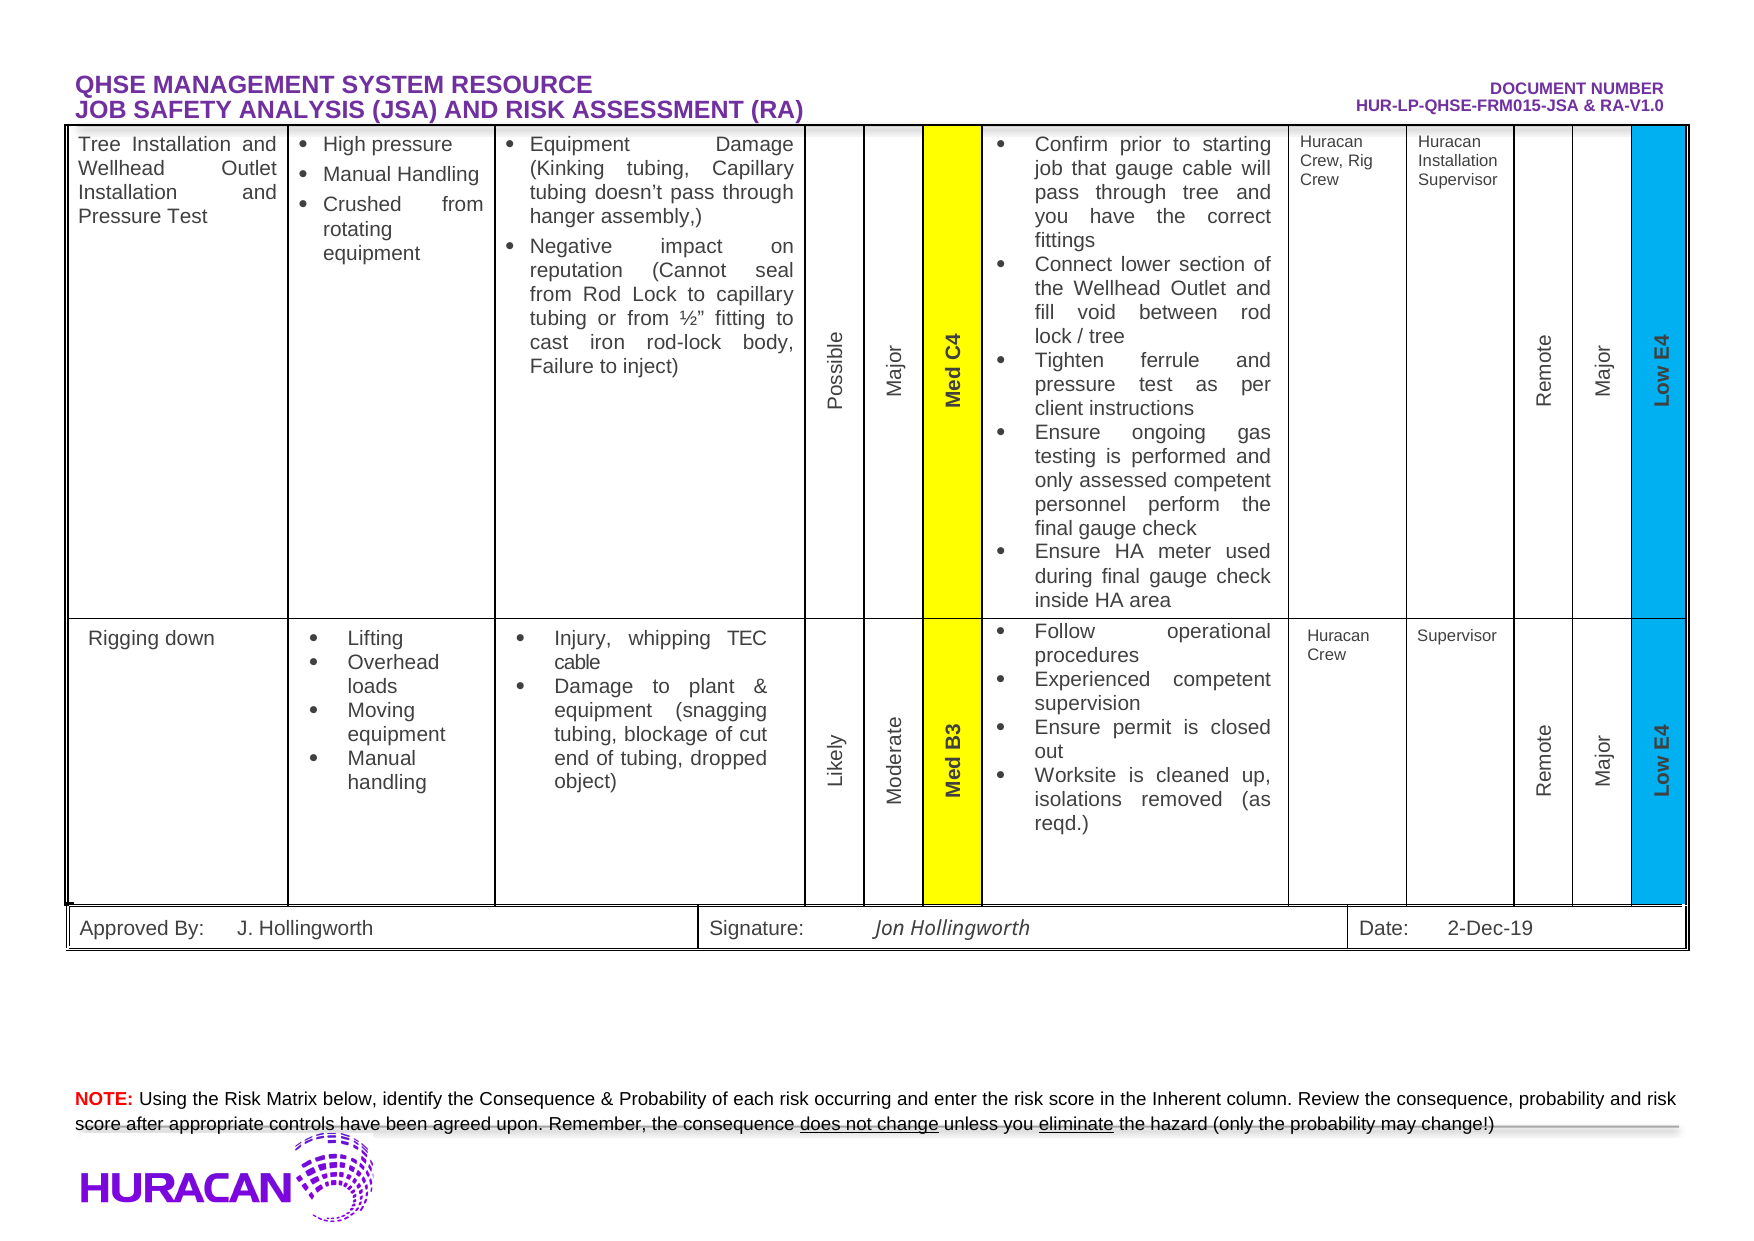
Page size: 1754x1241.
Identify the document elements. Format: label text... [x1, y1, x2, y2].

table_cell Major [865, 126, 922, 618]
table_cell Follow operational procedures Experienced competent supervision Ensure permit is closed out Worksite is cleaned up, isolations removed (as reqd.) [983, 619, 1288, 904]
table_cell Likely [806, 619, 863, 904]
table_cell Major [1573, 126, 1631, 618]
table_cell Injury, whipping TEC cable Damage to plant & equipment (snagging tubing, blockage of cut end of tubing, dropped object) [496, 619, 804, 904]
table_cell Possible [806, 126, 863, 618]
table_cell Approved By: [68, 907, 226, 948]
table_cell Remote [1515, 126, 1572, 618]
table_cell Low E4 [1632, 619, 1685, 904]
table_cell Signature: [699, 907, 864, 948]
picture [81, 1134, 374, 1222]
table_cell 2-Dec-19 [1436, 904, 1687, 948]
table_cell High pressure Manual Handling Crushed from rotating equipment [289, 126, 494, 618]
table_cell Huracan Crew, Rig Crew [1289, 126, 1406, 618]
table_cell Remote [1515, 619, 1572, 904]
table_cell Confirm prior to starting job that gauge cable will pass through tree and you have the correct fittings Connect lower section of the Wellhead Outlet and fill void between rod lock / tree Tighten ferrule and pressure test as per client instructions Ensure ongoing gas testing is performed and only assessed competent personnel perform the final gauge check Ensure HA meter used during final gauge check inside HA area [983, 126, 1288, 618]
table_cell Huracan Crew [1289, 619, 1406, 904]
table_cell Med C4 [924, 126, 981, 618]
table_cell Equipment Damage (Kinking tubing, Capillary tubing doesn’t pass through hanger assembly,) Negative impact on reputation (Cannot seal from Rod Lock to capillary tubing or from ½” fitting to cast iron rod-lock body, Failure to inject) [496, 126, 804, 618]
table_cell J. Hollingworth [226, 907, 697, 948]
table_cell Supervisor [1407, 619, 1513, 904]
table_cell Tree Installation and Wellhead Outlet Installation and Pressure Test [69, 126, 287, 618]
table_cell Jon Hollingworth [864, 907, 1347, 948]
table_cell Date: [1348, 907, 1436, 948]
table_cell Lifting Overhead loads Moving equipment Manual handling [289, 619, 494, 904]
table_cell Huracan Installation Supervisor [1407, 126, 1513, 618]
table_cell Med B3 [924, 619, 981, 904]
table_cell Rigging down [69, 619, 287, 904]
table_cell Low E4 [1632, 126, 1685, 618]
text NOTE: Using the Risk Matrix below, identify the Consequence & Probability of each risk occurring and enter the risk score in the Inherent column. Review the consequence, probability and risk score after appropriate controls have been agreed upon. Remember, the consequence does not change unless you eliminate the hazard (only the probability may change!) [75, 1088, 1679, 1134]
table_cell Major [1573, 619, 1631, 904]
table_cell Moderate [865, 619, 922, 904]
